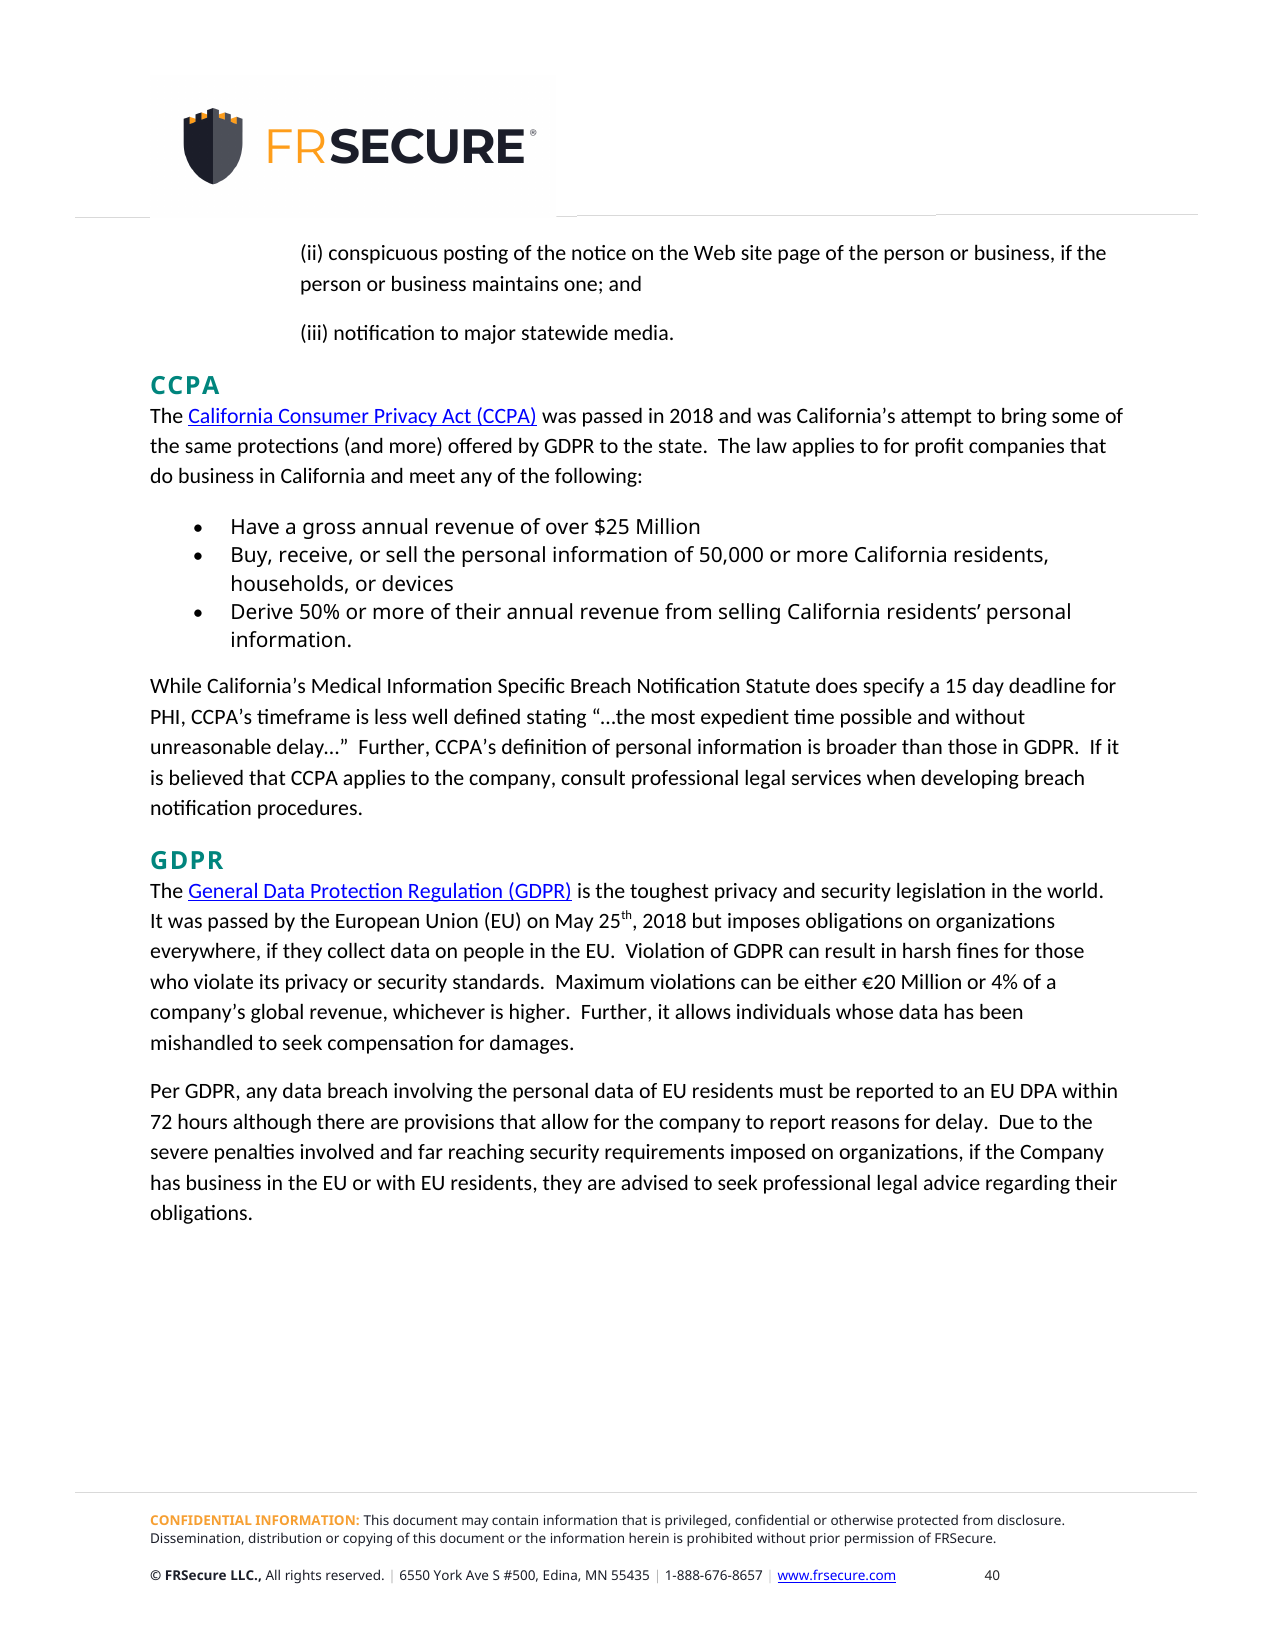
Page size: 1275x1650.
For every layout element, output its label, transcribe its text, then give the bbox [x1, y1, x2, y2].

text (iii) notification to major statewide media. [300, 319, 1125, 346]
text The California Consumer Privacy Act (CCPA) was passed in 2018 and was California’s attempt to bring some of the same protections (and more) offered by GDPR to the state. The law applies to for profit companies that do business in California and meet any of the following: [150, 402, 1125, 489]
list Derive 50% or more of their annual revenue from selling California residents’ personal information. [193, 597, 1125, 654]
subtitle GDPR [150, 843, 1125, 877]
text (ii) conspicuous posting of the notice on the Web site page of the person or business, if the person or business maintains one; and [300, 239, 1125, 297]
text Per GDPR, any data breach involving the personal data of EU residents must be reported to an EU DPA within 72 hours although there are provisions that allow for the company to report reasons for delay. Due to the severe penalties involved and far reaching security requirements imposed on organizations, if the Company has business in the EU or with EU residents, they are advised to seek professional legal advice regarding their obligations. [150, 1078, 1125, 1226]
picture [150, 75, 557, 218]
text The General Data Protection Regulation (GDPR) is the toughest privacy and security legislation in the world. It was passed by the European Union (EU) on May 25th, 2018 but imposes obligations on organizations everywhere, if they collect data on people in the EU. Violation of GDPR can result in harsh fines for those who violate its privacy or security standards. Maximum violations can be either €20 Million or 4% of a company’s global revenue, whichever is higher. Further, it allows individuals whose data has been mishandled to seek compensation for damages. [150, 877, 1125, 1055]
text While California’s Medical Information Specific Breach Notification Statute does specify a 15 day deadline for PHI, CCPA’s timeframe is less well defined stating “…the most expedient time possible and without unreasonable delay…” Further, CCPA’s definition of personal information is broader than those in GDPR. If it is believed that CCPA applies to the company, consult professional legal services when developing breach notification procedures. [150, 673, 1125, 821]
list Have a gross annual revenue of over $25 Million [193, 512, 1125, 540]
list Buy, receive, or sell the personal information of 50,000 or more California residents, households, or devices [193, 540, 1125, 597]
subtitle CCPA [150, 368, 1125, 402]
